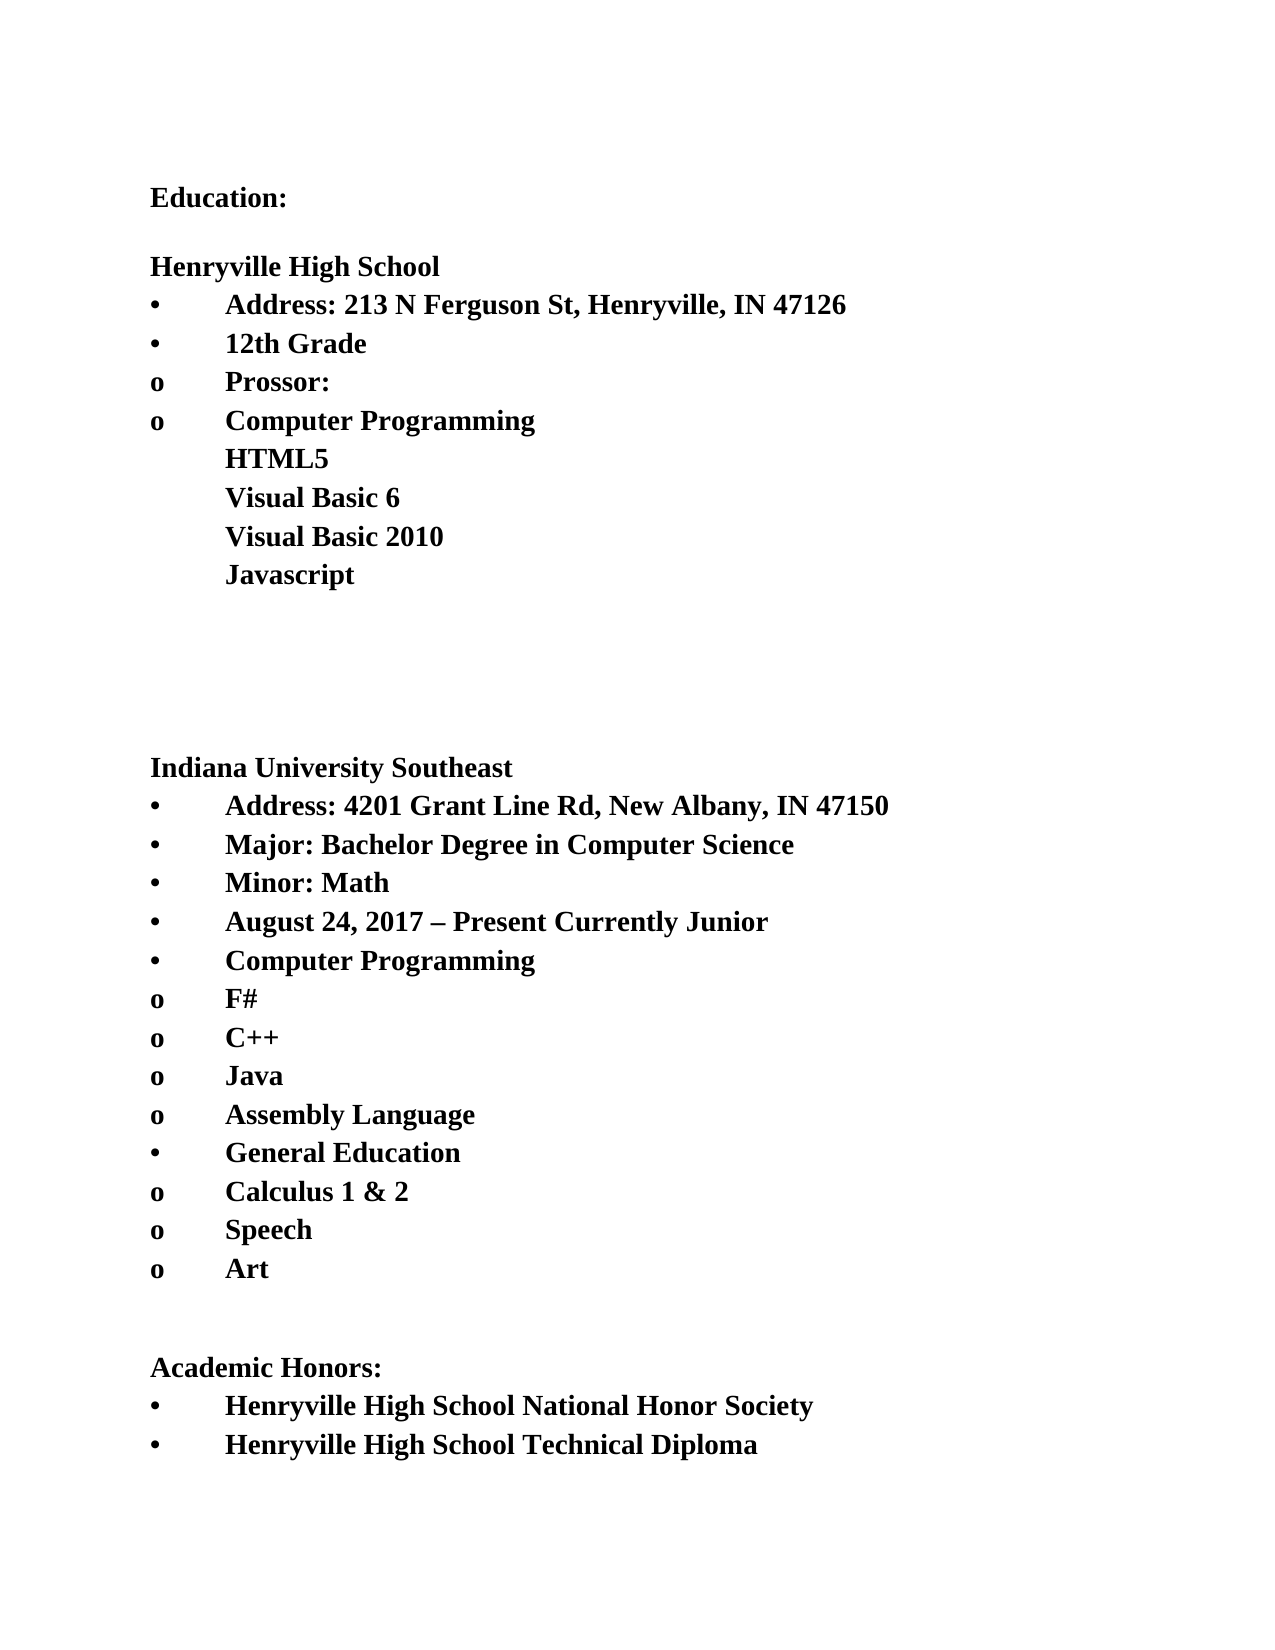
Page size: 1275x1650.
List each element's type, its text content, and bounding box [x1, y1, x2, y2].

text o Art [150, 1251, 1125, 1284]
text Henryville High School [150, 249, 1125, 282]
text Indiana University Southeast [150, 750, 1125, 783]
text • Minor: Math [150, 866, 1125, 899]
text o Prossor: [150, 364, 1125, 398]
text Javascript [150, 557, 1125, 591]
text o Computer Programming [150, 403, 1125, 437]
text Visual Basic 6 [150, 480, 1125, 514]
text • August 24, 2017 – Present Currently Junior [150, 904, 1125, 938]
text • Computer Programming [150, 943, 1125, 976]
text Education: [150, 180, 1125, 214]
text HTML5 [150, 442, 1125, 475]
text • Henryville High School National Honor Society [150, 1388, 1125, 1422]
text o Java [150, 1058, 1125, 1092]
text Academic Honors: [150, 1350, 1125, 1383]
text • 12th Grade [150, 326, 1125, 359]
text o Calculus 1 & 2 [150, 1174, 1125, 1207]
text • General Education [150, 1135, 1125, 1169]
text Visual Basic 2010 [150, 519, 1125, 552]
text • Major: Bachelor Degree in Computer Science [150, 827, 1125, 861]
text • Henryville High School Technical Diploma [150, 1427, 1125, 1461]
text o C++ [150, 1020, 1125, 1053]
text • Address: 213 N Ferguson St, Henryville, IN 47126 [150, 287, 1125, 321]
text o F# [150, 981, 1125, 1015]
text • Address: 4201 Grant Line Rd, New Albany, IN 47150 [150, 788, 1125, 822]
text o Speech [150, 1212, 1125, 1246]
text o Assembly Language [150, 1097, 1125, 1130]
